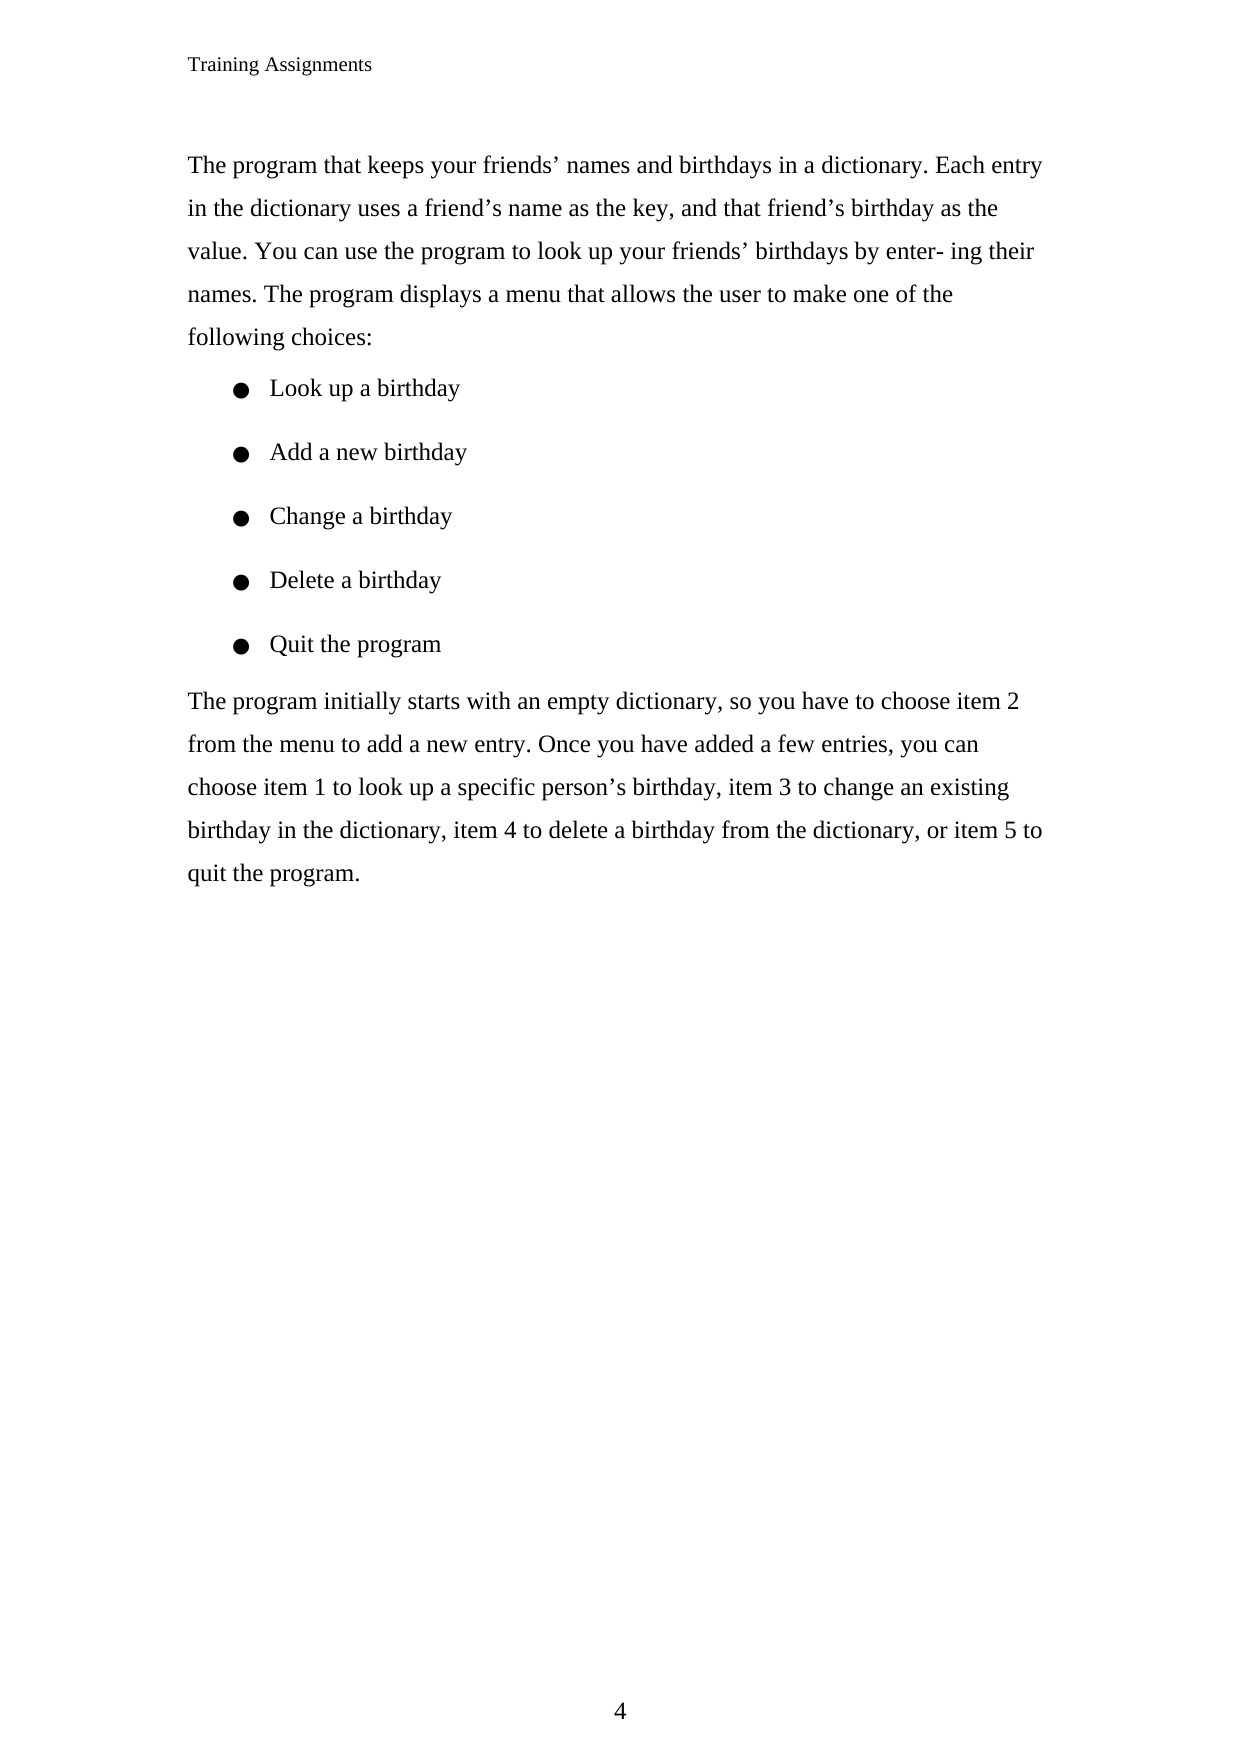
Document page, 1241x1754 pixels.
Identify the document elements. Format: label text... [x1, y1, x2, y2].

text The program that keeps your friends’ names and birthdays in a dictionary. Each entry in the dictionary uses a friend’s name as the key, and that friend’s birthday as the value. You can use the program to look up your friends’ birthdays by enter- ing their names. The program displays a menu that allows the user to make one of the following choices: [187, 150, 1053, 351]
list Look up a birthday [232, 366, 1053, 408]
list Delete a birthday [232, 558, 1053, 601]
list Quit the program [232, 622, 1053, 664]
list Change a birthday [232, 494, 1053, 536]
text The program initially starts with an empty dictionary, so you have to choose item 2 from the menu to add a new entry. Once you have added a few entries, you can choose item 1 to look up a specific person’s birthday, item 3 to change an existing birthday in the dictionary, item 4 to delete a birthday from the dictionary, or item 5 to quit the program. [187, 686, 1053, 887]
list Add a new birthday [232, 430, 1053, 472]
